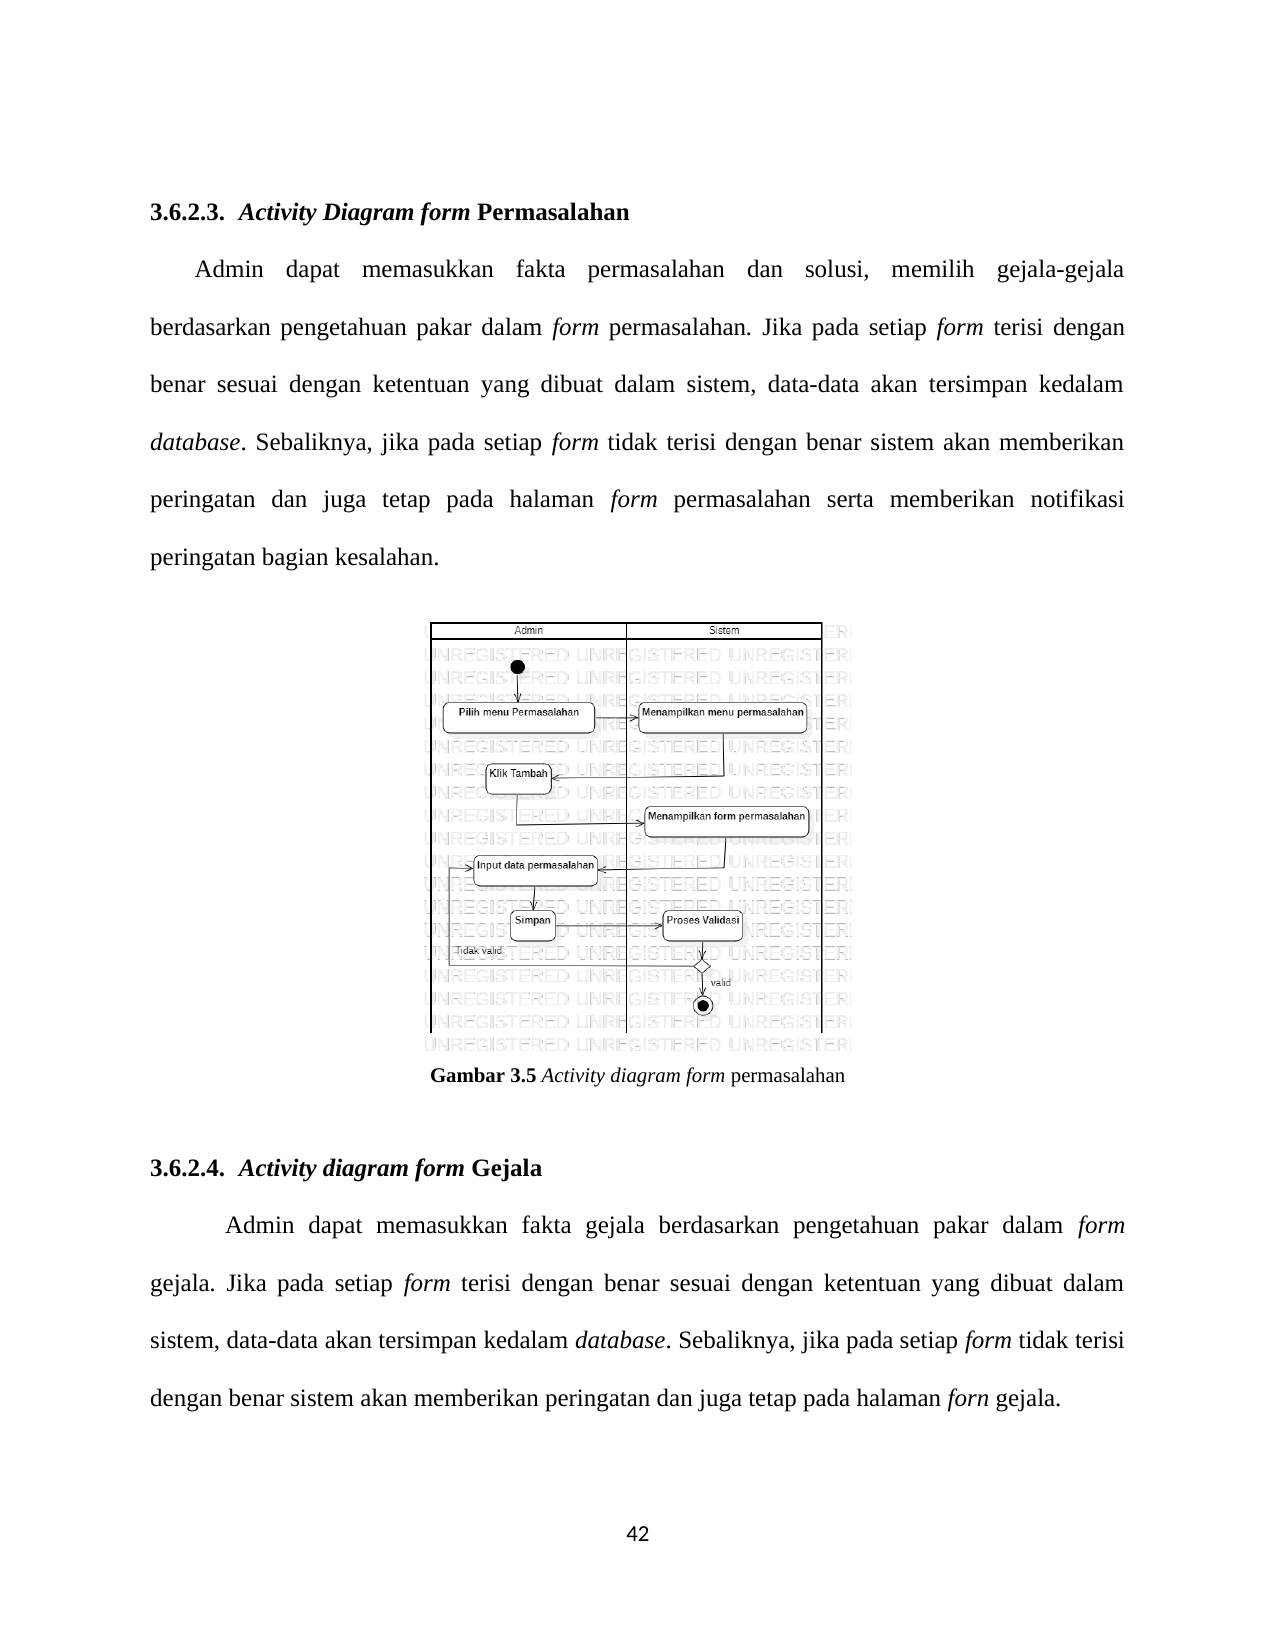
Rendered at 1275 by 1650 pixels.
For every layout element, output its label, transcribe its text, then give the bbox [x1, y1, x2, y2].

picture [423, 616, 852, 1063]
text Admin dapat memasukkan fakta gejala berdasarkan pengetahuan pakar dalam form gejala. Jika pada setiap form terisi dengan benar sesuai dengan ketentuan yang dibuat dalam sistem, data-data akan tersimpan kedalam database. Sebaliknya, jika pada setiap form tidak terisi dengan benar sistem akan memberikan peringatan dan juga tetap pada halaman forn gejala. [150, 1211, 1125, 1412]
text Gambar 3.5 Activity diagram form permasalahan [150, 1063, 1125, 1087]
subtitle Activity Diagram form Permasalahan [150, 197, 1125, 226]
subtitle Activity diagram form Gejala [150, 1153, 1125, 1182]
text Admin dapat memasukkan fakta permasalahan dan solusi, memilih gejala-gejala berdasarkan pengetahuan pakar dalam form permasalahan. Jika pada setiap form terisi dengan benar sesuai dengan ketentuan yang dibuat dalam sistem, data-data akan tersimpan kedalam database. Sebaliknya, jika pada setiap form tidak terisi dengan benar sistem akan memberikan peringatan dan juga tetap pada halaman form permasalahan serta memberikan notifikasi peringatan bagian kesalahan. [150, 254, 1125, 571]
